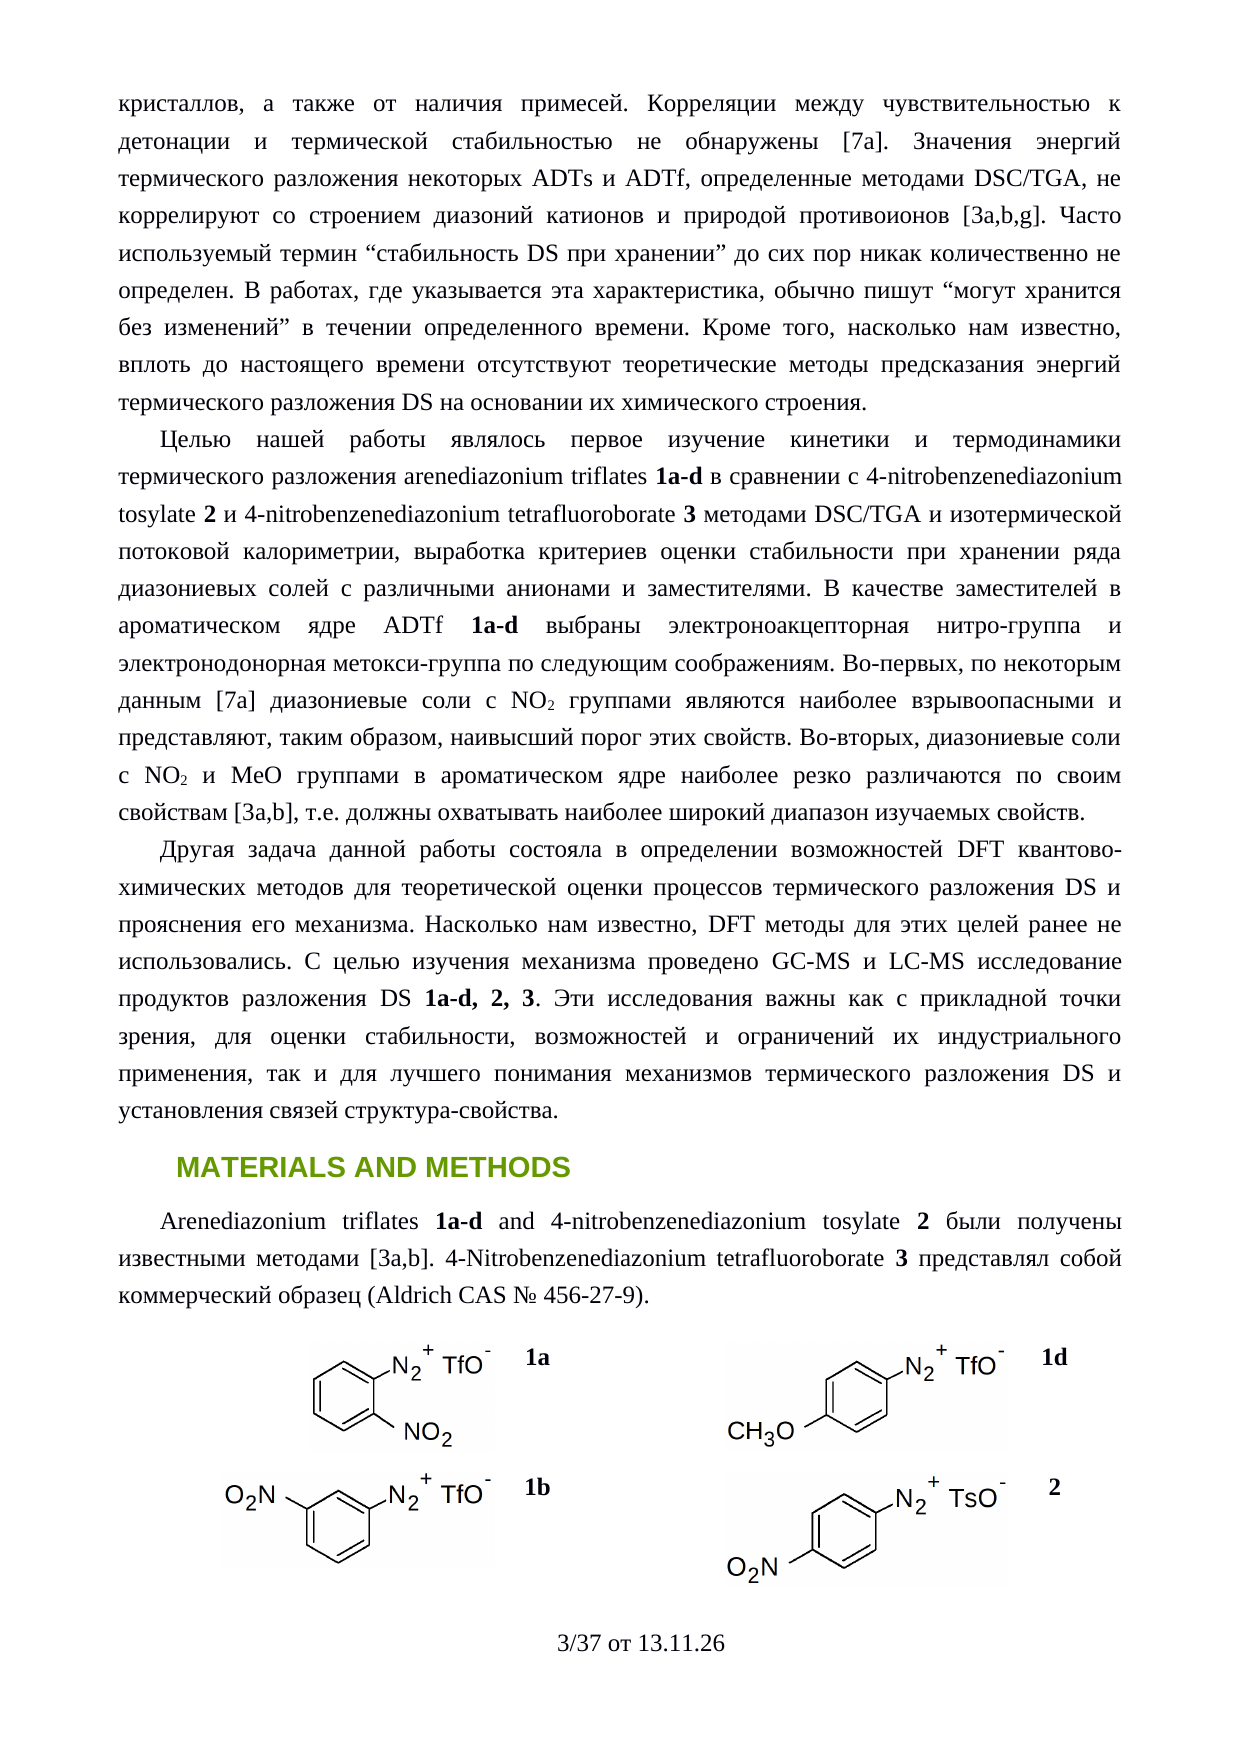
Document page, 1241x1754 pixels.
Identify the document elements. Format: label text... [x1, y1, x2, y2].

picture [725, 1342, 1008, 1450]
table_cell [145, 1466, 499, 1600]
table_header 1a [499, 1336, 576, 1466]
table_cell [576, 1466, 1013, 1600]
list Другая задача данной работы состояла в определении возможностей DFT квантово-химических методов для теоретической оценки процессов термического разложения DS и прояснения его механизма. Насколько нам известно, DFT методы для этих целей ранее не использовались. С целью изучения механизма проведено GC-MS и LC-MS исследование продуктов разложения DS 1a-d, 2, 3. Эти исследования важны как с прикладной точки зрения, для оценки стабильности, возможностей и ограничений их индустриального применения, так и для лучшего понимания механизмов термического разложения DS и установления связей структура-свойства. [118, 834, 1122, 1124]
picture [724, 1471, 1008, 1587]
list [118, 88, 1122, 416]
table_header [576, 1336, 1013, 1466]
picture [221, 1471, 494, 1567]
list Arenediazonium triflates 1a-d and 4-nitrobenzenediazonium tosylate 2 были получены известными методами [3a,b]. 4-Nitrobenzenediazonium tetrafluoroborate 3 представлял собой коммерческий образец (Aldrich CAS № 456-27-9). [118, 1206, 1122, 1309]
table_cell 2 [1014, 1466, 1096, 1600]
table_cell 1b [499, 1466, 576, 1600]
picture [309, 1342, 494, 1452]
subtitle MATERIALS AND METHODS [118, 1150, 1122, 1184]
table_header 1d [1014, 1336, 1096, 1466]
list Целью нашей работы являлось первое изучение кинетики и термодинамики термического разложения arenediazonium triflates 1a-d в сравнении с 4-nitrobenzenediazonium tosylate 2 и 4-nitrobenzenediazonium tetrafluoroborate 3 методами DSC/TGA и изотермической потоковой калориметрии, выработка критериев оценки стабильности при хранении ряда диазониевых солей с различными анионами и заместителями. В качестве заместителей в ароматическом ядре ADTf 1a-d выбраны электроноакцепторная нитро-группа и электронодонорная метокси-группа по следующим соображениям. Во-первых, по некоторым данным [7a] диазониевые соли с NO2 группами являются наиболее взрывоопасными и представляют, таким образом, наивысший порог этих свойств. Во-вторых, диазониевые соли с NO2 и MeO группами в ароматическом ядре наиболее резко различаются по своим свойствам [3a,b], т.е. должны охватывать наиболее широкий диапазон изучаемых свойств. [118, 424, 1122, 826]
table_header [145, 1336, 499, 1466]
